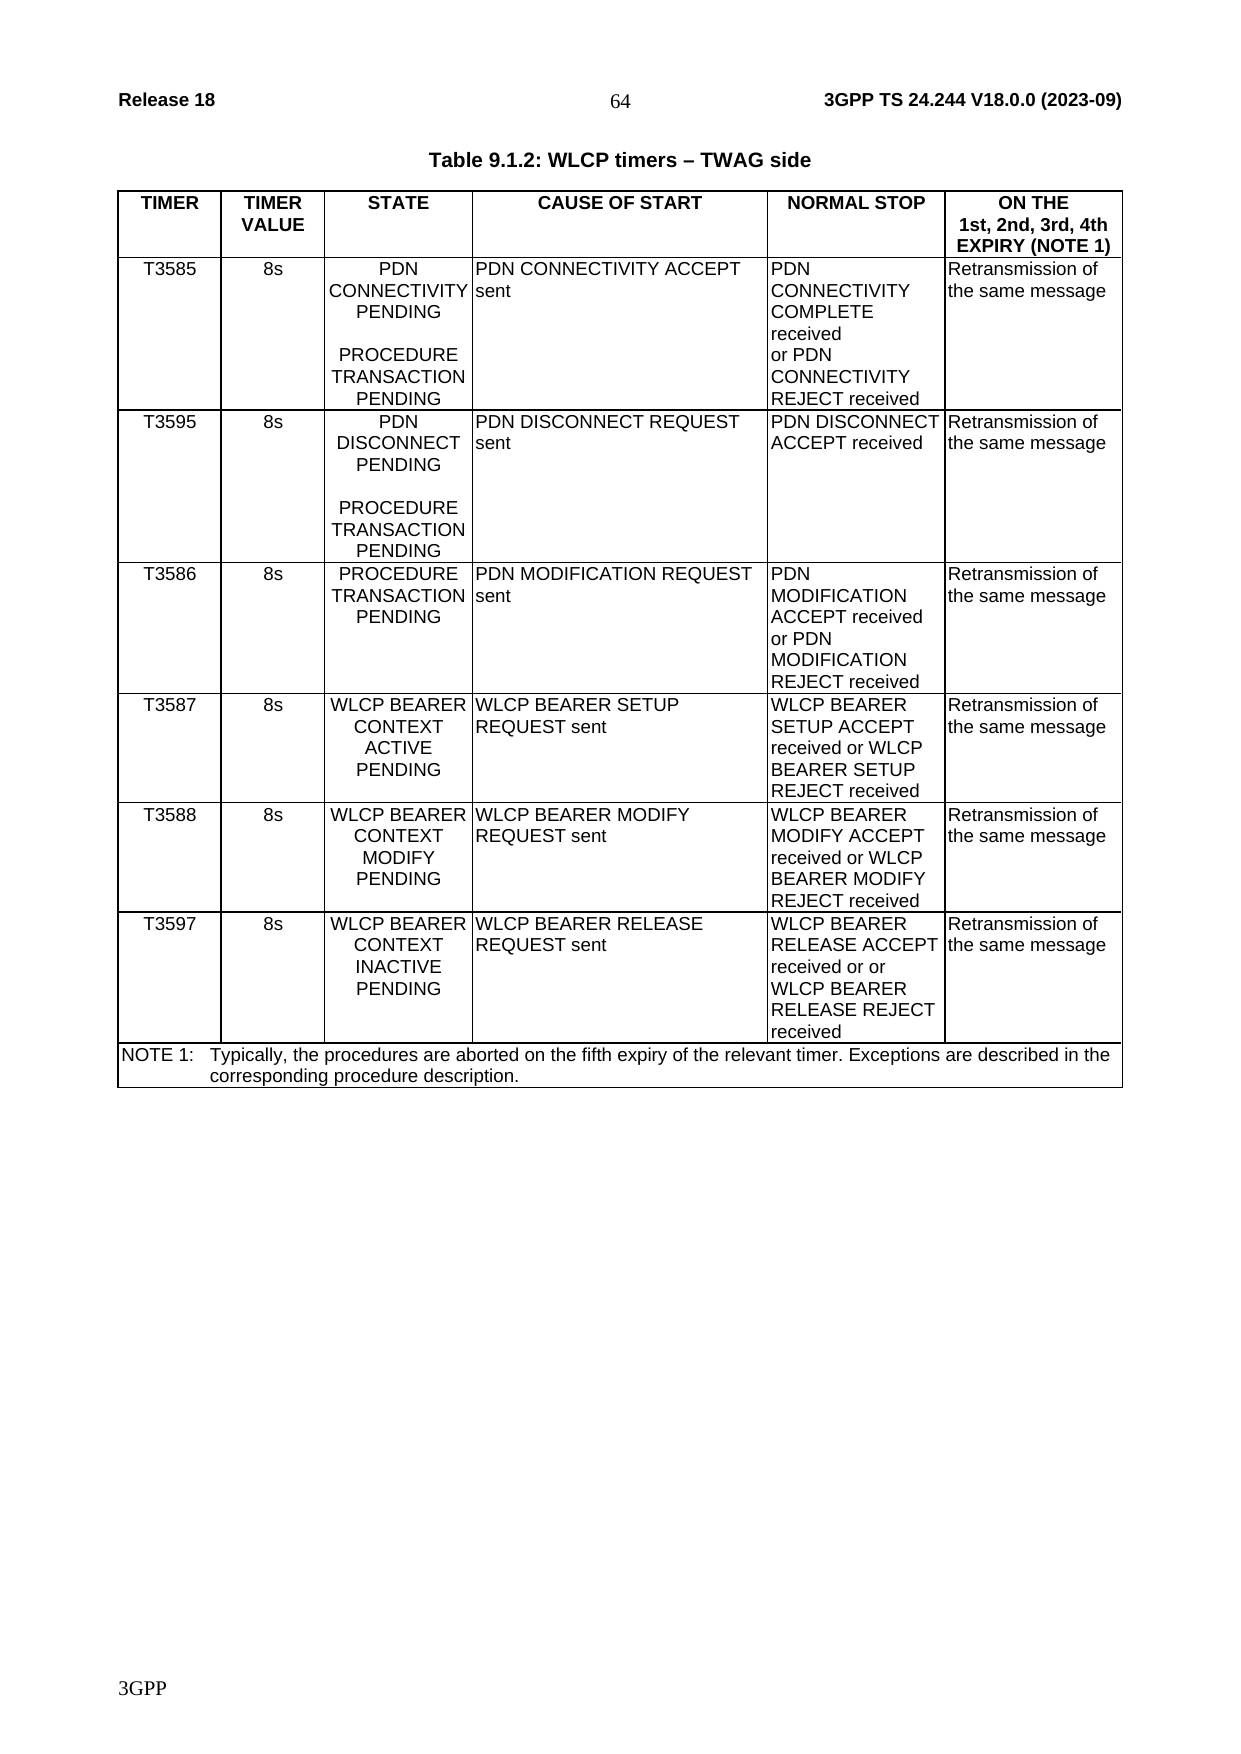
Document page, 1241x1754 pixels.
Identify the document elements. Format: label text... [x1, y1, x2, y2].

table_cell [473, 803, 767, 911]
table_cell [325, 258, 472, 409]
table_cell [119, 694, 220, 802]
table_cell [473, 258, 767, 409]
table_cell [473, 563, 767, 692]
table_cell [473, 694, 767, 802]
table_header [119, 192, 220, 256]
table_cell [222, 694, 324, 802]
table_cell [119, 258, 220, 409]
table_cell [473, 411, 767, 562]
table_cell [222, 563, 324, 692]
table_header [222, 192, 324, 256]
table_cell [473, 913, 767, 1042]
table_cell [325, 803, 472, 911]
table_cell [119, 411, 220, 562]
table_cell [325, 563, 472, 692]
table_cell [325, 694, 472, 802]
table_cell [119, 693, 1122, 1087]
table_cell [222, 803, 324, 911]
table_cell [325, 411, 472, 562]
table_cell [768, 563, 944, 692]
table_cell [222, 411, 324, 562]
text Table 9.1.2: WLCP timers – TWAG side [118, 147, 1122, 171]
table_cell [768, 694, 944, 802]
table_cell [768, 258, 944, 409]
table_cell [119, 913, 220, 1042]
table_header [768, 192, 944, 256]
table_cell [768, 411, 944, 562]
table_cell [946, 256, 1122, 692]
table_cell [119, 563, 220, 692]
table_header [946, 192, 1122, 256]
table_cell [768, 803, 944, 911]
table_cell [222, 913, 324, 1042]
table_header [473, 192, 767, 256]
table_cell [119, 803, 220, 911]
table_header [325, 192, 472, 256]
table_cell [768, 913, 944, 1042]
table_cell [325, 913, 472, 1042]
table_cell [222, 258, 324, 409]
